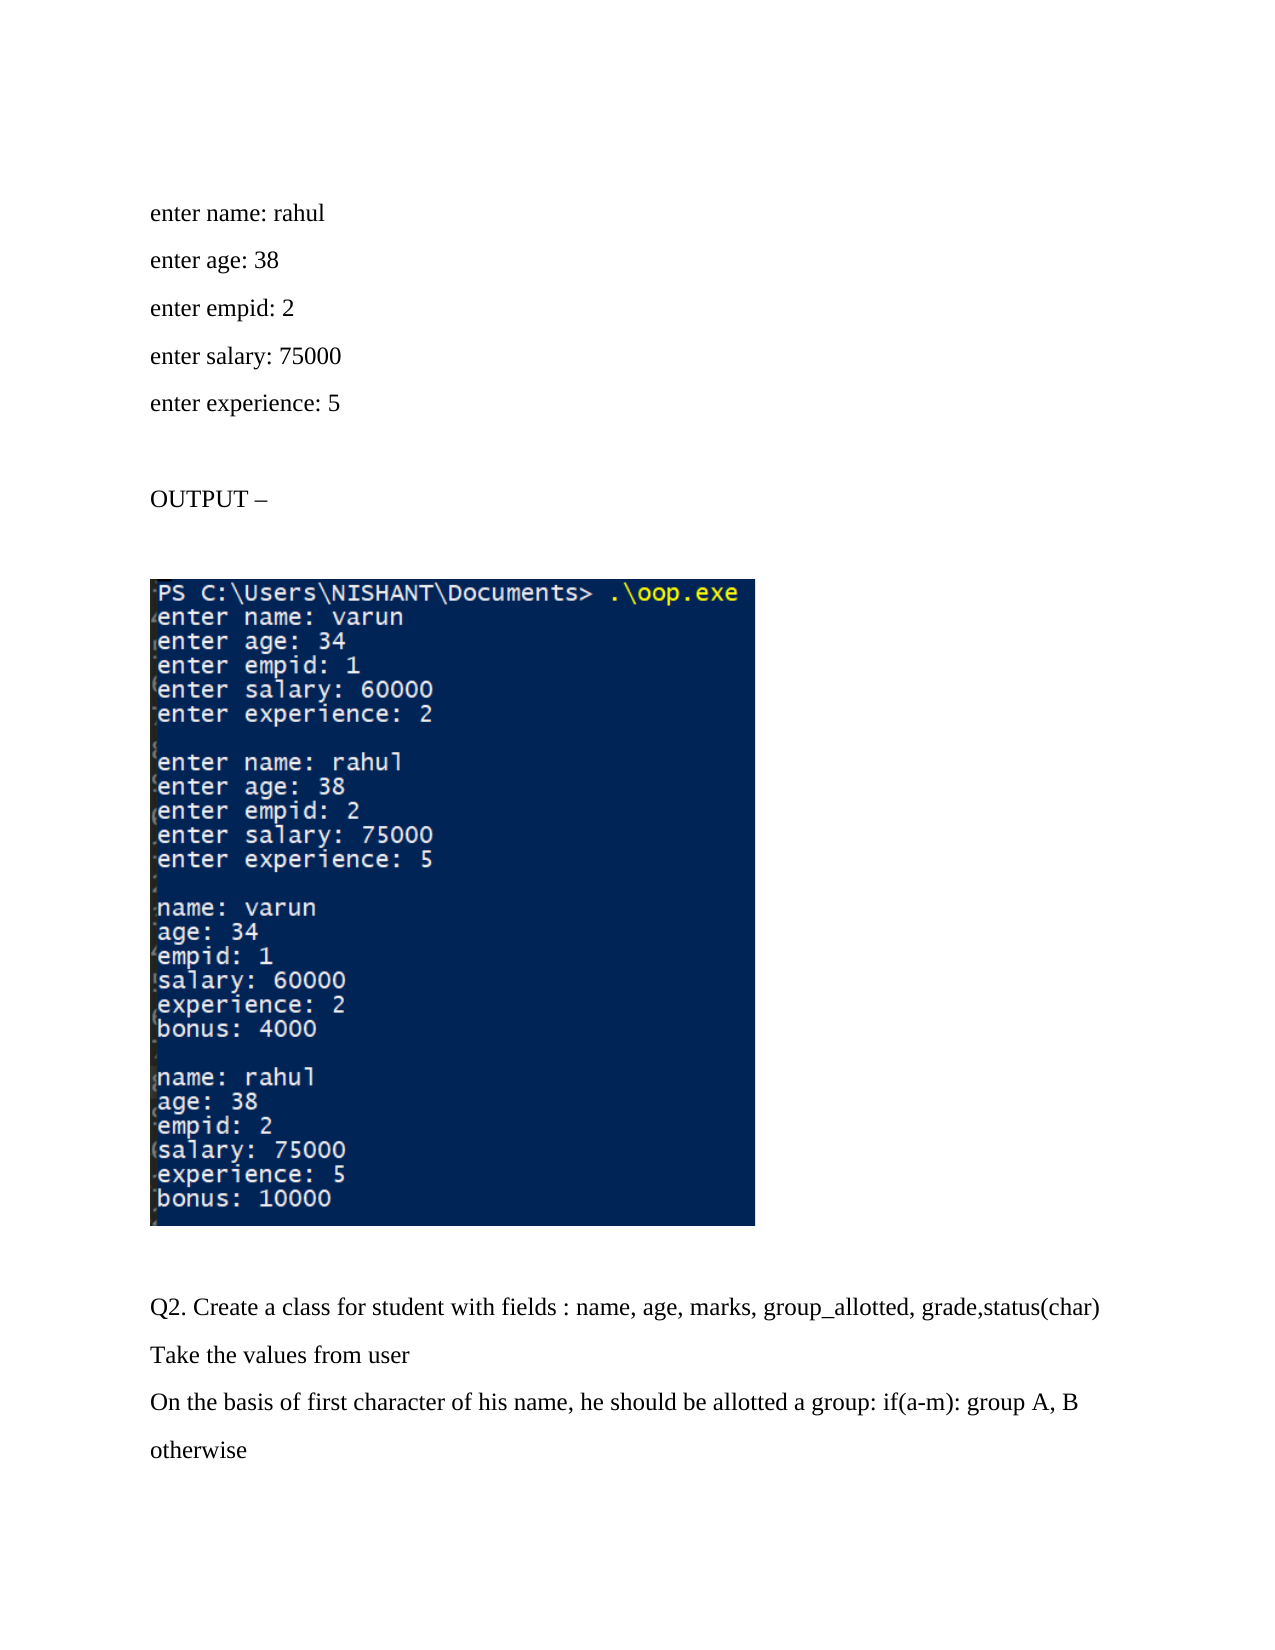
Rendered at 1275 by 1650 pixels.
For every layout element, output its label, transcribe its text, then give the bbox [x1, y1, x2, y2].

text enter experience: 5 [150, 388, 1125, 417]
text enter name: rahul [150, 198, 1125, 226]
text enter salary: 75000 [150, 341, 1125, 369]
picture [150, 579, 755, 1226]
text Q2. Create a class for student with fields : name, age, marks, group_allotted, grade,status(char) [150, 1292, 1125, 1321]
text enter age: 38 [150, 245, 1125, 274]
text enter empid: 2 [150, 293, 1125, 322]
text otherwise [150, 1435, 1125, 1464]
text OUTPUT – [150, 484, 1125, 513]
text On the basis of first character of his name, he should be allotted a group: if(a-m): group A, B [150, 1387, 1125, 1416]
text Take the values from user [150, 1340, 1125, 1368]
